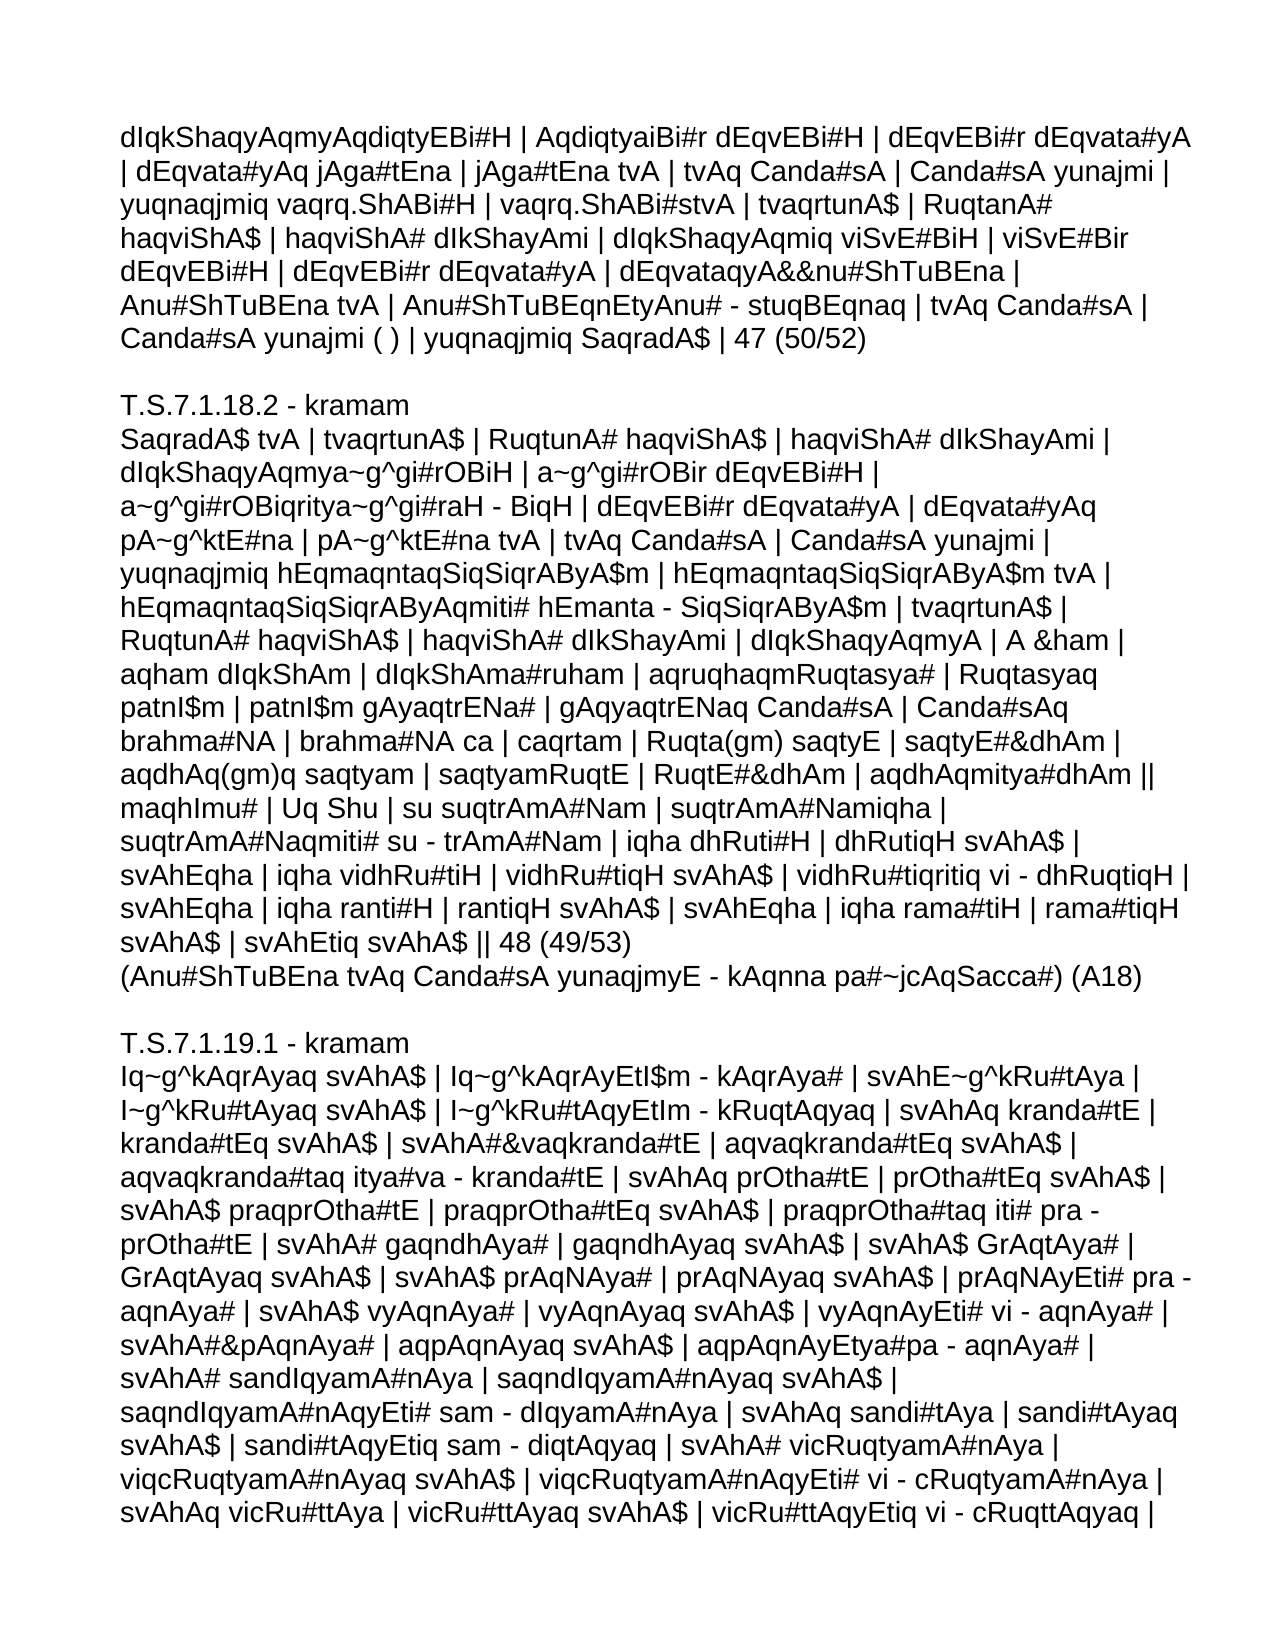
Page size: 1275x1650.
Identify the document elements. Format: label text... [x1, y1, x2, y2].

text T.S.7.1.18.2 - kramam [120, 388, 1200, 422]
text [120, 120, 1200, 355]
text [120, 1059, 1200, 1529]
text T.S.7.1.19.1 - kramam [120, 1026, 1200, 1059]
text (Anu#ShTuBEna tvAq Canda#sA yunaqjmyE - kAqnna pa#~jcAqSacca#) (A18) [120, 958, 1200, 992]
text SaqradA$ tvA | tvaqrtunA$ | RuqtunA# haqviShA$ | haqviShA# dIkShayAmi | dIqkShaqyAqmya~g^gi#rOBiH | a~g^gi#rOBir dEqvEBi#H | a~g^gi#rOBiqritya~g^gi#raH - BiqH | dEqvEBi#r dEqvata#yA | dEqvata#yAq pA~g^ktE#na | pA~g^ktE#na tvA | tvAq Canda#sA | Canda#sA yunajmi | yuqnaqjmiq hEqmaqntaqSiqSiqrAByA$m | hEqmaqntaqSiqSiqrAByA$m tvA | hEqmaqntaqSiqSiqrAByAqmiti# hEmanta - SiqSiqrAByA$m | tvaqrtunA$ | RuqtunA# haqviShA$ | haqviShA# dIkShayAmi | dIqkShaqyAqmyA | A &ham | aqham dIqkShAm | dIqkShAma#ruham | aqruqhaqmRuqtasya# | Ruqtasyaq patnI$m | patnI$m gAyaqtrENa# | gAqyaqtrENaq Canda#sA | Canda#sAq brahma#NA | brahma#NA ca | caqrtam | Ruqta(gm) saqtyE | saqtyE#&dhAm | aqdhAq(gm)q saqtyam | saqtyamRuqtE | RuqtE#&dhAm | aqdhAqmitya#dhAm || maqhImu# | Uq Shu | su suqtrAmA#Nam | suqtrAmA#Namiqha | suqtrAmA#Naqmiti# su - trAmA#Nam | iqha dhRuti#H | dhRutiqH svAhA$ | svAhEqha | iqha vidhRu#tiH | vidhRu#tiqH svAhA$ | vidhRu#tiqritiq vi - dhRuqtiqH | svAhEqha | iqha ranti#H | rantiqH svAhA$ | svAhEqha | iqha rama#tiH | rama#tiqH svAhA$ | svAhEtiq svAhA$ || 48 (49/53) [120, 422, 1200, 958]
